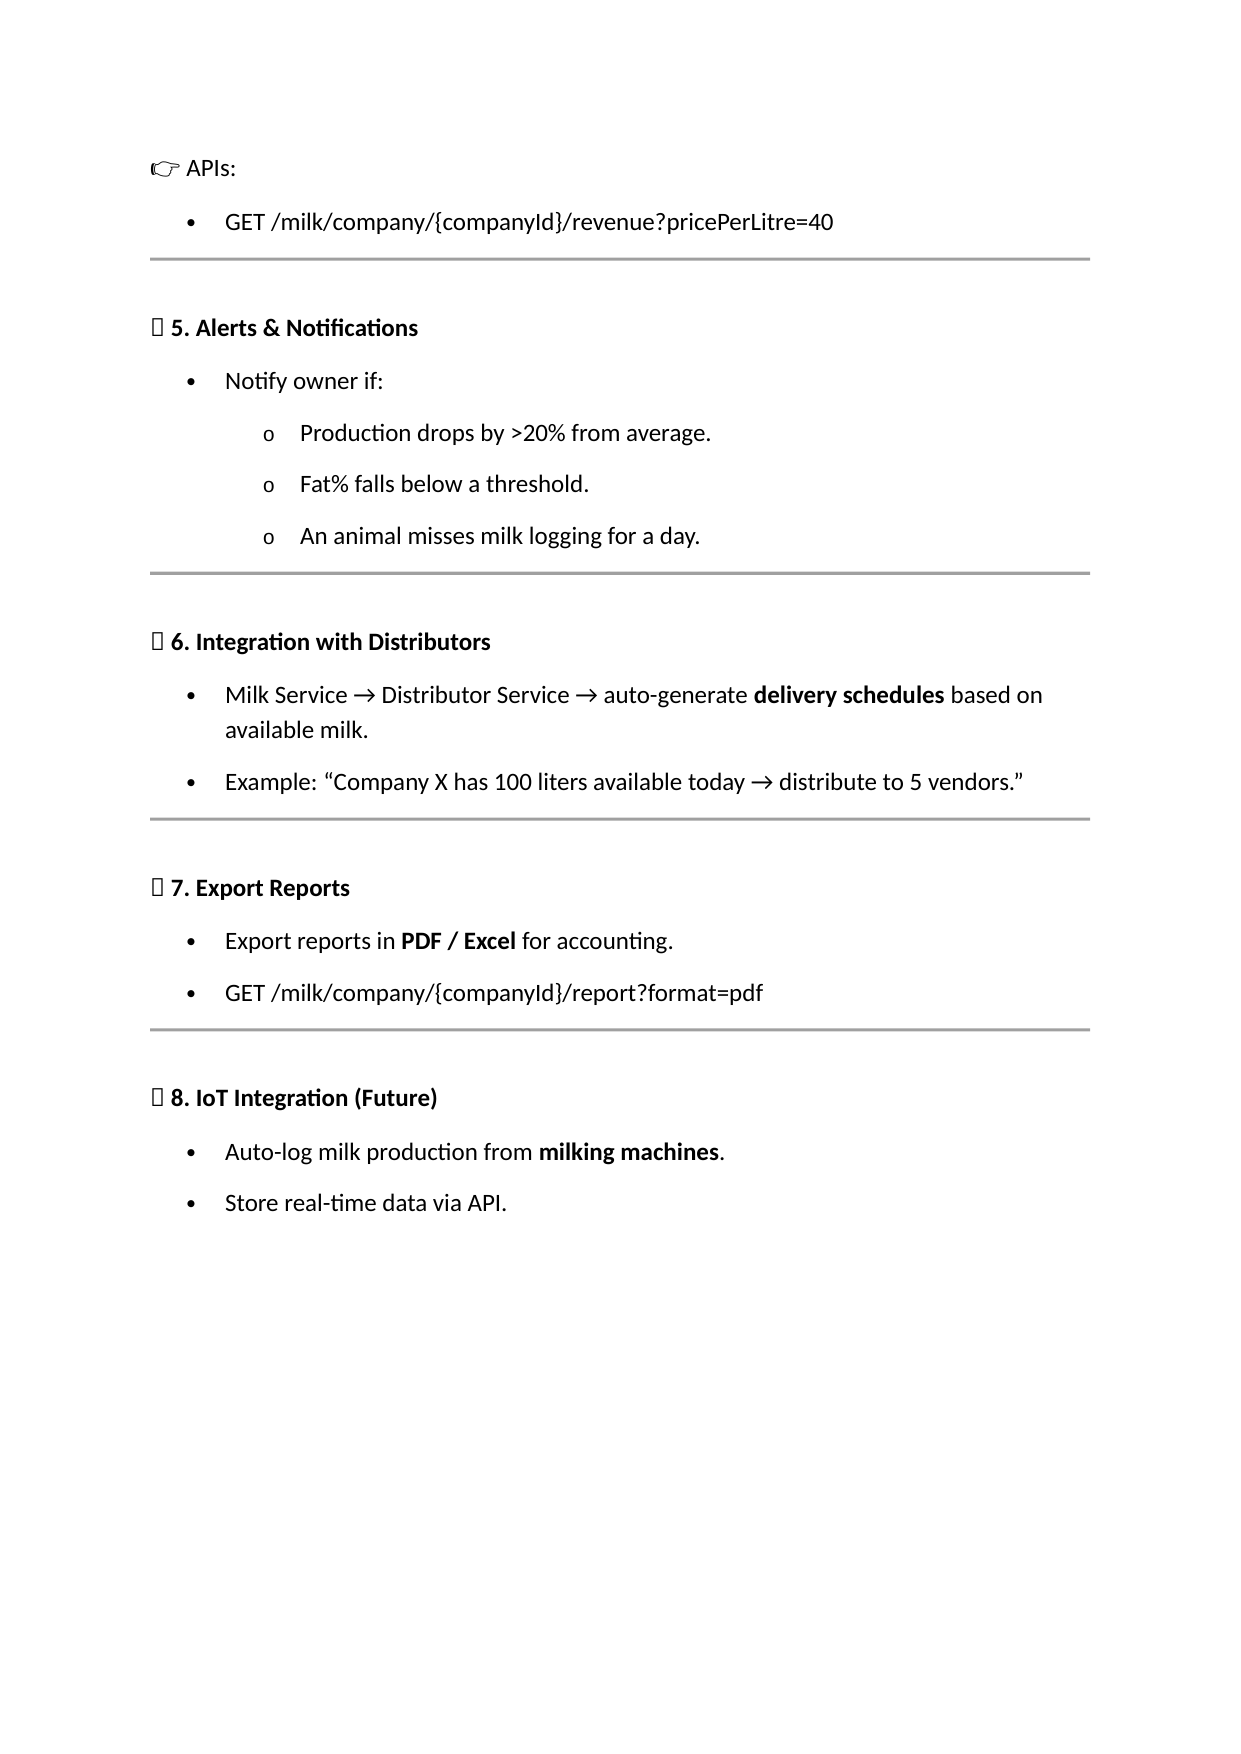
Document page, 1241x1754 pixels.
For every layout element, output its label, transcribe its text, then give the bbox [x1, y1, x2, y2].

text 🧾 7. Export Reports [150, 869, 1090, 903]
list Notify owner if: [187, 365, 1090, 396]
list GET /milk/company/{companyId}/report?format=pdf [187, 977, 1090, 1007]
text 📱 6. Integration with Distributors [150, 623, 1090, 657]
text 🌐 8. IoT Integration (Future) [150, 1080, 1090, 1114]
list Fat% falls below a threshold. [262, 468, 1090, 499]
text 👉 APIs: [150, 150, 1090, 184]
list Milk Service → Distributor Service → auto-generate delivery schedules based on available milk. [187, 679, 1090, 745]
list Example: “Company X has 100 liters available today → distribute to 5 vendors.” [187, 766, 1090, 796]
list Export reports in PDF / Excel for accounting. [187, 925, 1090, 956]
list Store real-time data via API. [187, 1187, 1090, 1218]
list An animal misses milk logging for a day. [262, 520, 1090, 551]
list Auto-log milk production from milking machines. [187, 1136, 1090, 1166]
text 🔔 5. Alerts & Notifications [150, 309, 1090, 343]
list Production drops by >20% from average. [262, 417, 1090, 447]
list GET /milk/company/{companyId}/revenue?pricePerLitre=40 [187, 206, 1090, 236]
